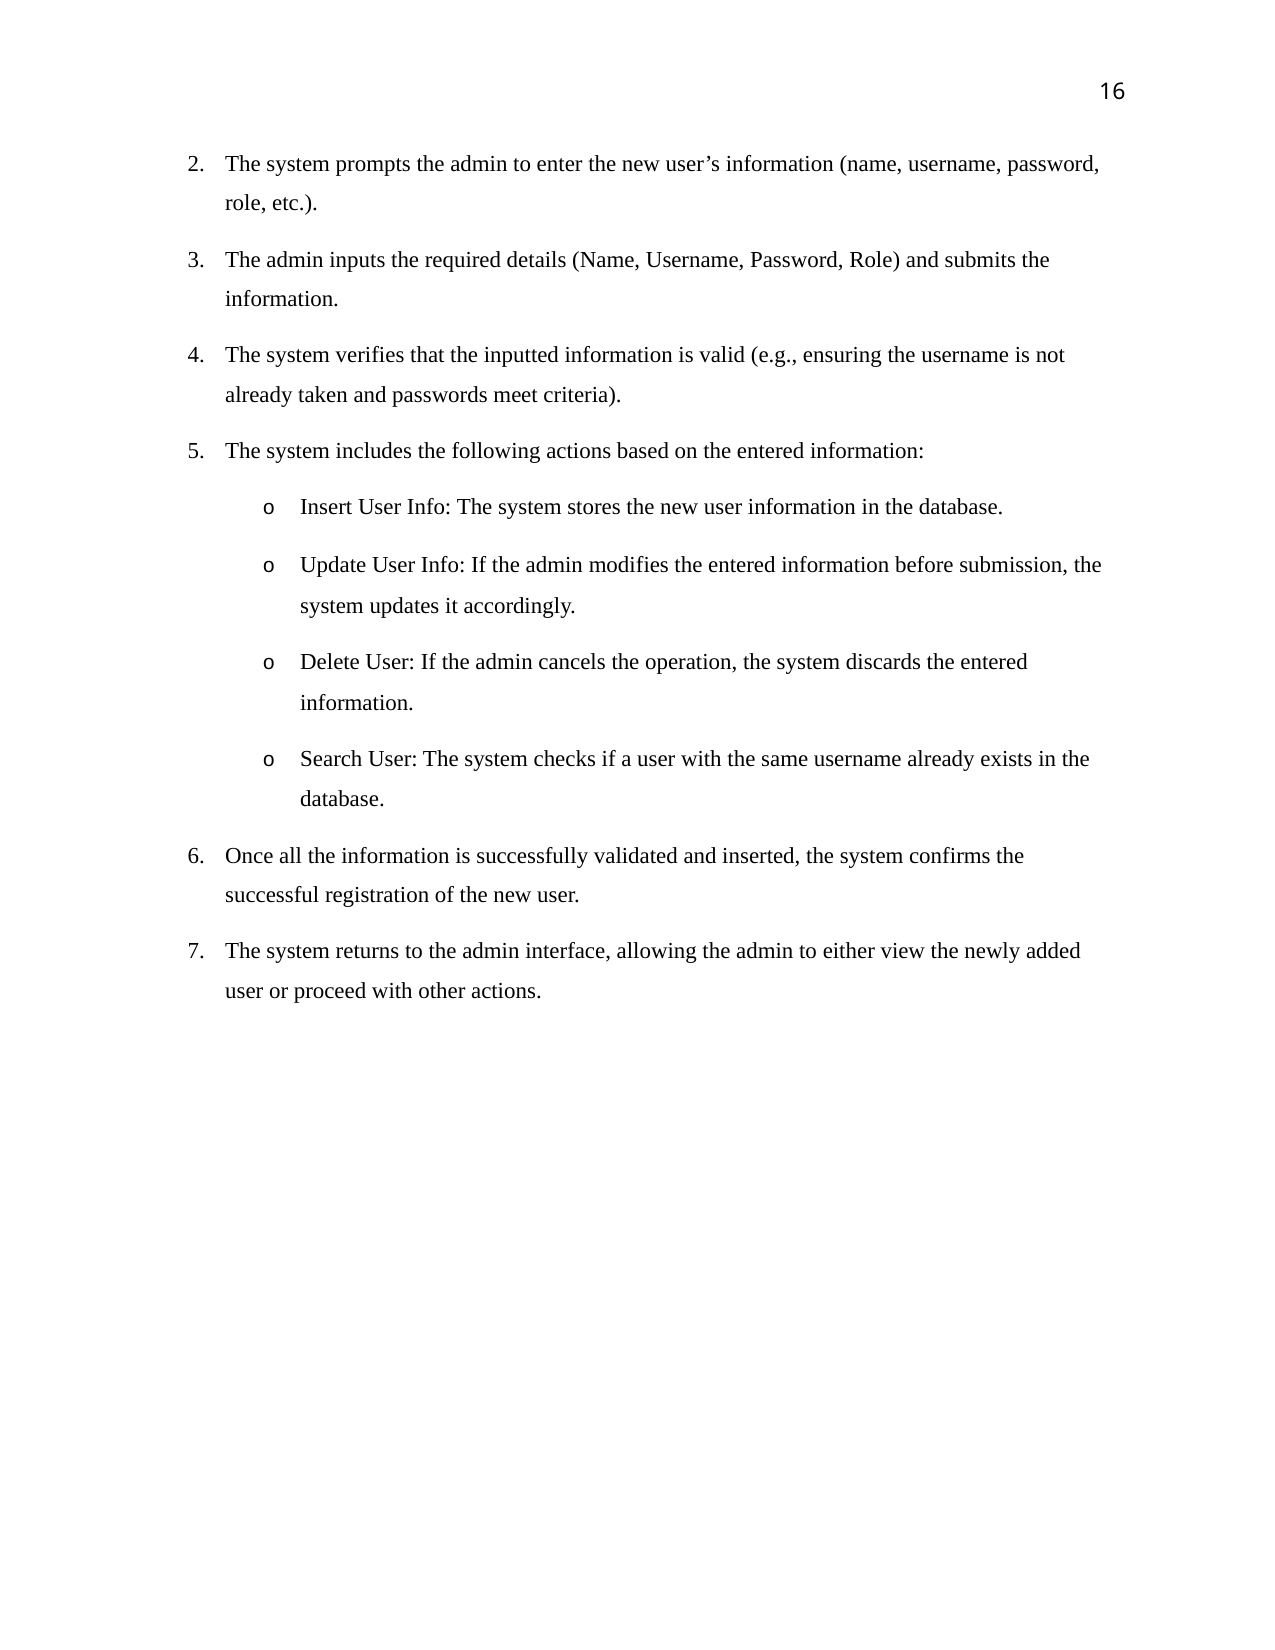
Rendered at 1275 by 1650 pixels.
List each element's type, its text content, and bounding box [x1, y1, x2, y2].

list The system verifies that the inputted information is valid (e.g., ensuring the username is not already taken and passwords meet criteria). [187, 341, 1125, 407]
list The system includes the following actions based on the entered information: [187, 437, 1125, 463]
list Insert User Info: The system stores the new user information in the database. [262, 493, 1125, 521]
list Update User Info: If the admin modifies the entered information before submission, the system updates it accordingly. [262, 551, 1125, 618]
list Search User: The system checks if a user with the same username already exists in the database. [262, 745, 1125, 812]
list Once all the information is successfully validated and inserted, the system confirms the successful registration of the new user. [187, 842, 1125, 907]
list The system returns to the admin interface, allowing the admin to either view the newly added user or proceed with other actions. [187, 937, 1125, 1003]
list Delete User: If the admin cancels the operation, the system discards the entered information. [262, 648, 1125, 715]
list The system prompts the admin to enter the new user’s information (name, username, password, role, etc.). [187, 150, 1125, 216]
list The admin inputs the required details (Name, Username, Password, Role) and submits the information. [187, 246, 1125, 311]
